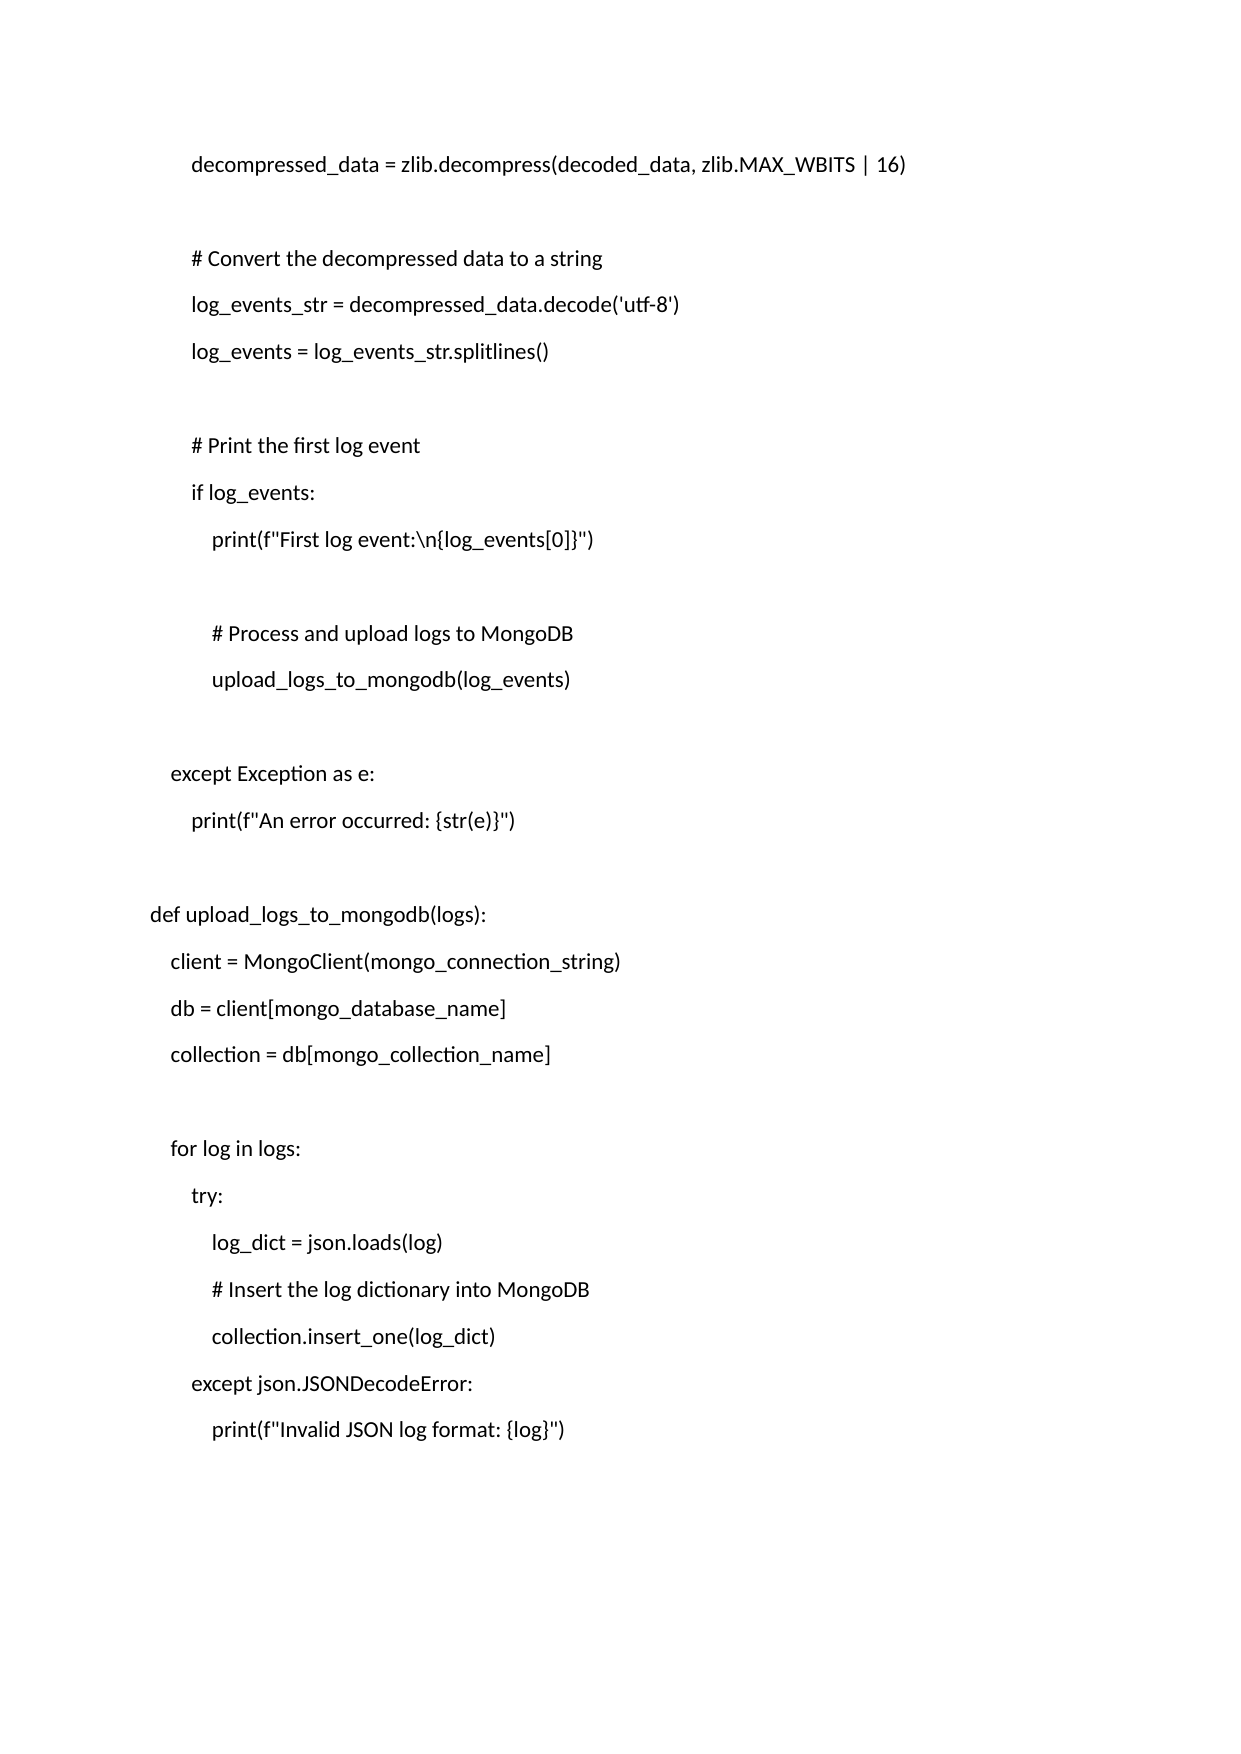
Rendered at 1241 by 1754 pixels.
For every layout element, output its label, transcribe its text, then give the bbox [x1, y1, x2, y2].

text def upload_logs_to_mongodb(logs): [150, 900, 1090, 928]
text log_events = log_events_str.splitlines() [150, 337, 1090, 366]
text # Print the first log event [150, 431, 1090, 459]
text # Insert the log dictionary into MongoDB [150, 1275, 1090, 1303]
text collection = db[mongo_collection_name] [150, 1041, 1090, 1069]
text client = MongoClient(mongo_connection_string) [150, 947, 1090, 975]
text except json.JSONDecodeError: [150, 1369, 1090, 1397]
text upload_logs_to_mongodb(log_events) [150, 666, 1090, 694]
text # Convert the decompressed data to a string [150, 244, 1090, 272]
text log_events_str = decompressed_data.decode('utf-8') [150, 291, 1090, 319]
text # Process and upload logs to MongoDB [150, 619, 1090, 647]
text if log_events: [150, 478, 1090, 506]
text try: [150, 1181, 1090, 1209]
text collection.insert_one(log_dict) [150, 1322, 1090, 1350]
text except Exception as e: [150, 759, 1090, 787]
text print(f"An error occurred: {str(e)}") [150, 806, 1090, 834]
text log_dict = json.loads(log) [150, 1228, 1090, 1256]
text db = client[mongo_database_name] [150, 994, 1090, 1022]
text print(f"Invalid JSON log format: {log}") [150, 1416, 1090, 1444]
text decompressed_data = zlib.decompress(decoded_data, zlib.MAX_WBITS | 16) [150, 150, 1090, 178]
text print(f"First log event:\n{log_events[0]}") [150, 525, 1090, 553]
text for log in logs: [150, 1134, 1090, 1162]
